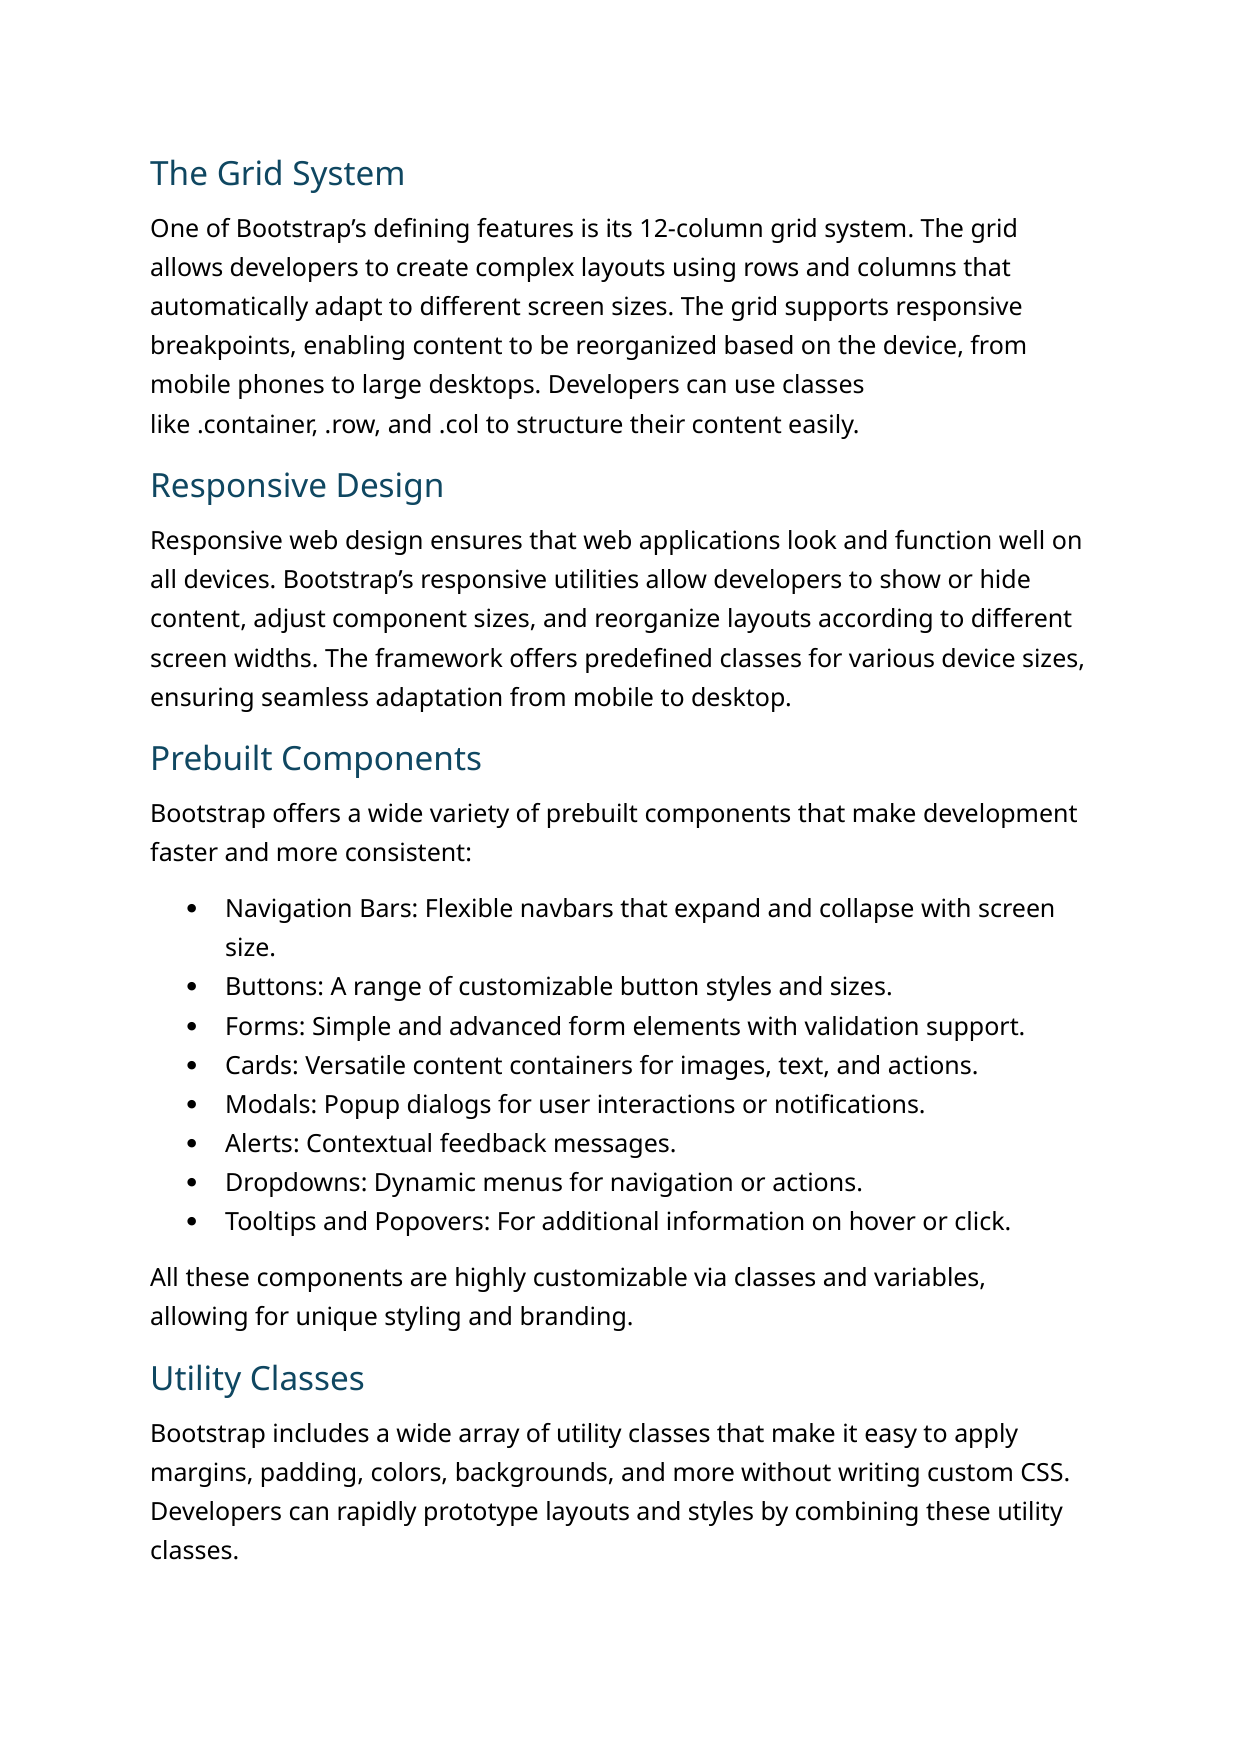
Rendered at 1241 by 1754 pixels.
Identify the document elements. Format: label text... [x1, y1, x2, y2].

list Navigation Bars: Flexible navbars that expand and collapse with screen size. [187, 891, 1090, 964]
text One of Bootstrap’s defining features is its 12-column grid system. The grid allows developers to create complex layouts using rows and columns that automatically adapt to different screen sizes. The grid supports responsive breakpoints, enabling content to be reorganized based on the device, from mobile phones to large desktops. Developers can use classes like .container, .row, and .col to structure their content easily. [150, 211, 1090, 440]
subtitle The Grid System [150, 150, 1090, 195]
list Buttons: A range of customizable button styles and sizes. [187, 969, 1090, 1003]
subtitle Responsive Design [150, 462, 1090, 508]
list Forms: Simple and advanced form elements with validation support. [187, 1008, 1090, 1042]
text Bootstrap offers a wide variety of prebuilt components that make development faster and more consistent: [150, 796, 1090, 869]
list Alerts: Contextual feedback messages. [187, 1126, 1090, 1160]
list Cards: Versatile content containers for images, text, and actions. [187, 1047, 1090, 1081]
text All these components are highly customizable via classes and variables, allowing for unique styling and branding. [150, 1260, 1090, 1333]
subtitle Utility Classes [150, 1355, 1090, 1400]
text Bootstrap includes a wide array of utility classes that make it easy to apply margins, padding, colors, backgrounds, and more without writing custom CSS. Developers can rapidly prototype layouts and styles by combining these utility classes. [150, 1415, 1090, 1567]
subtitle Prebuilt Components [150, 735, 1090, 781]
list Tooltips and Popovers: For additional information on hover or click. [187, 1204, 1090, 1238]
text Responsive web design ensures that web applications look and function well on all devices. Bootstrap’s responsive utilities allow developers to show or hide content, adjust component sizes, and reorganize layouts according to different screen widths. The framework offers predefined classes for various device sizes, ensuring seamless adaptation from mobile to desktop. [150, 523, 1090, 713]
list Modals: Popup dialogs for user interactions or notifications. [187, 1087, 1090, 1121]
list Dropdowns: Dynamic menus for navigation or actions. [187, 1165, 1090, 1199]
